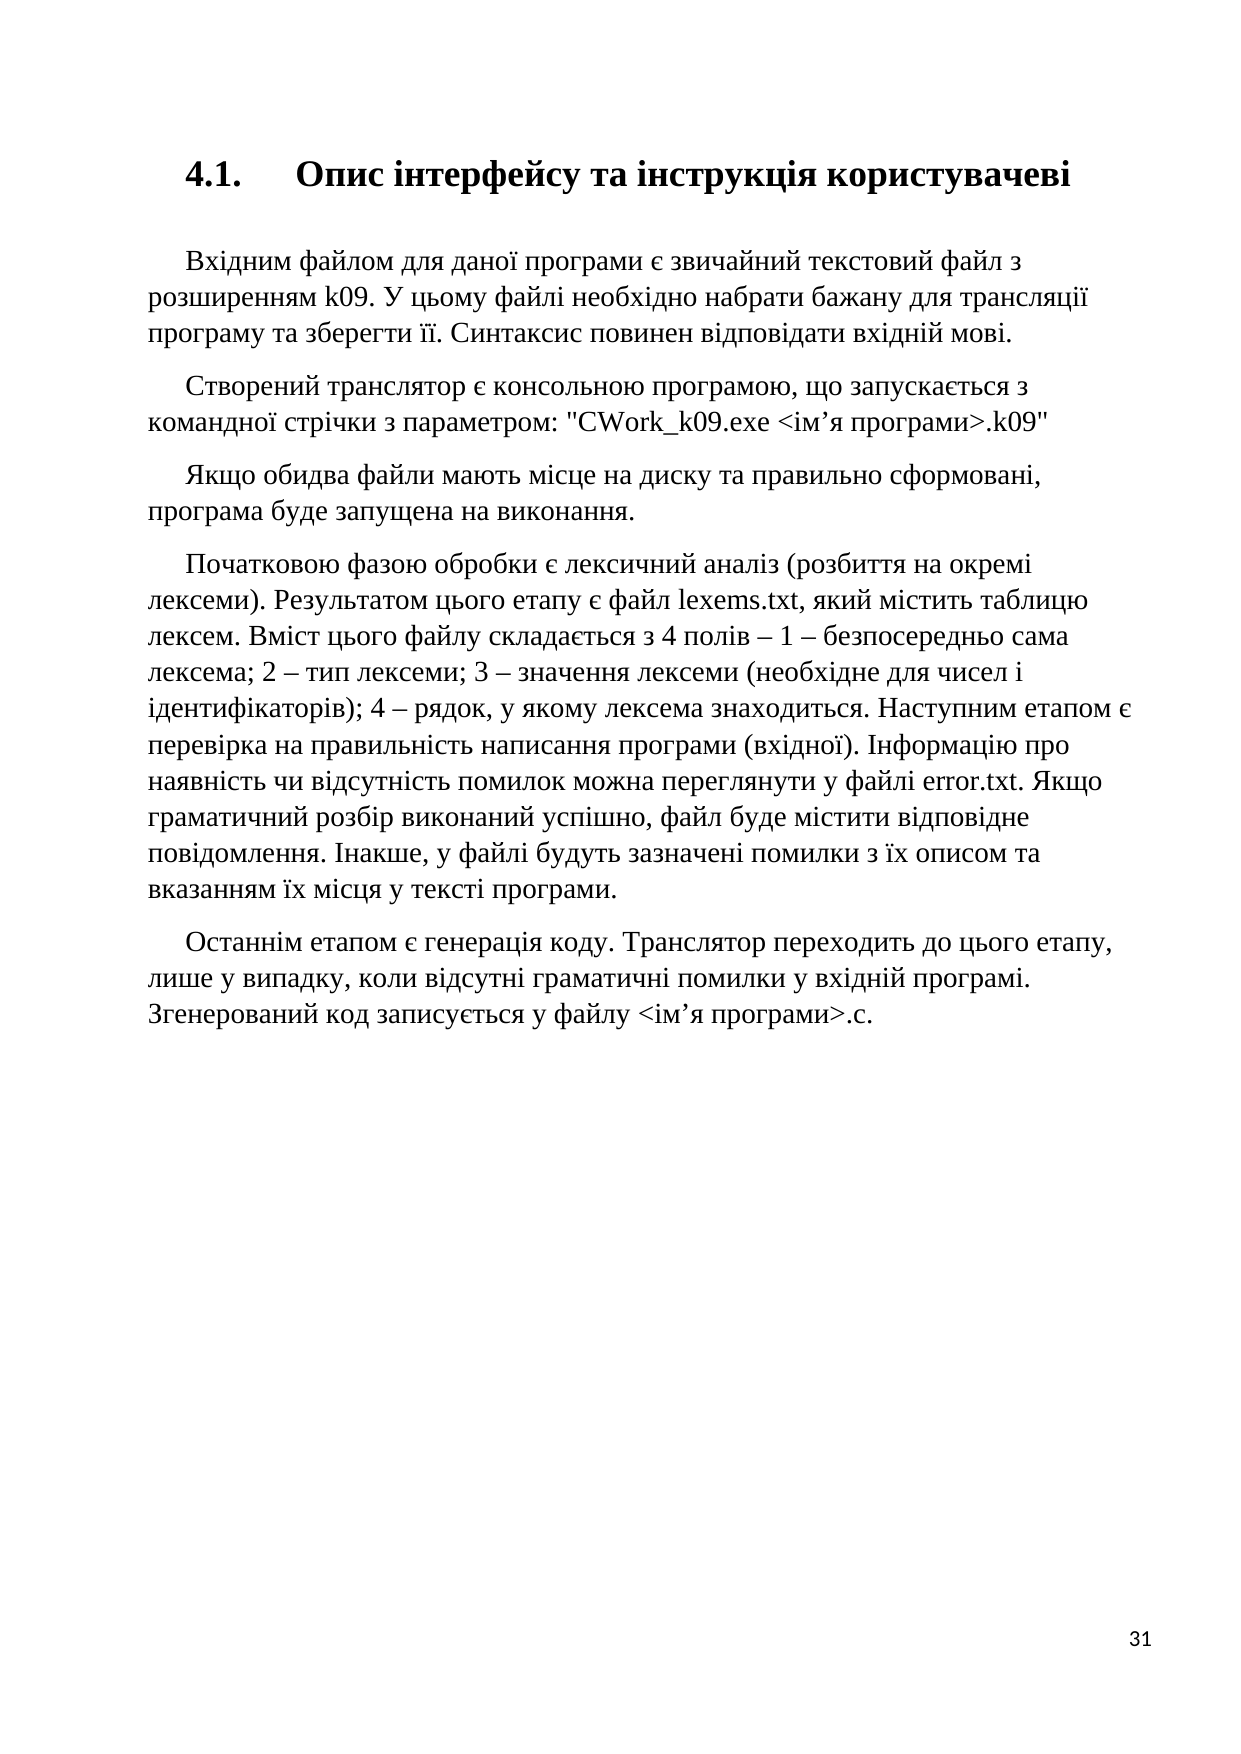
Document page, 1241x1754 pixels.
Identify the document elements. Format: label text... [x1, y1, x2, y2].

text Опис інтерфейсу та інструкція користувачеві [185, 152, 1152, 195]
text Початковою фазою обробки є лексичний аналіз (розбиття на окремі лексеми). Результатом цього етапу є файл lexems.txt, який містить таблицю лексем. Вміст цього файлу складається з 4 полів – 1 – безпосередньо сама лексема; 2 – тип лексеми; 3 – значення лексеми (необхідне для чисел і ідентифікаторів); 4 – рядок, у якому лексема знаходиться. Наступним етапом є перевірка на правильність написання програми (вхідної). Інформацію про наявність чи відсутність помилок можна переглянути у файлі error.txt. Якщо граматичний розбір виконаний успішно, файл буде містити відповідне повідомлення. Інакше, у файлі будуть зазначені помилки з їх описом та вказанням їх місця у тексті програми. [148, 546, 1152, 905]
text Якщо обидва файли мають місце на диску та правильно сформовані, програма буде запущена на виконання. [148, 457, 1152, 527]
text Вхідним файлом для даної програми є звичайний текстовий файл з розширенням k09. У цьому файлі необхідно набрати бажану для трансляції програму та зберегти її. Синтаксис повинен відповідати вхідній мові. [148, 243, 1152, 349]
text Останнім етапом є генерація коду. Транслятор переходить до цього етапу, лише у випадку, коли відсутні граматичні помилки у вхідній програмі. Згенерований код записується у файлу <ім’я програми>.с. [148, 924, 1152, 1030]
text Створений транслятор є консольною програмою, що запускається з командної стрічки з параметром: "CWork_k09.exe <ім’я програми>.k09" [148, 368, 1152, 438]
